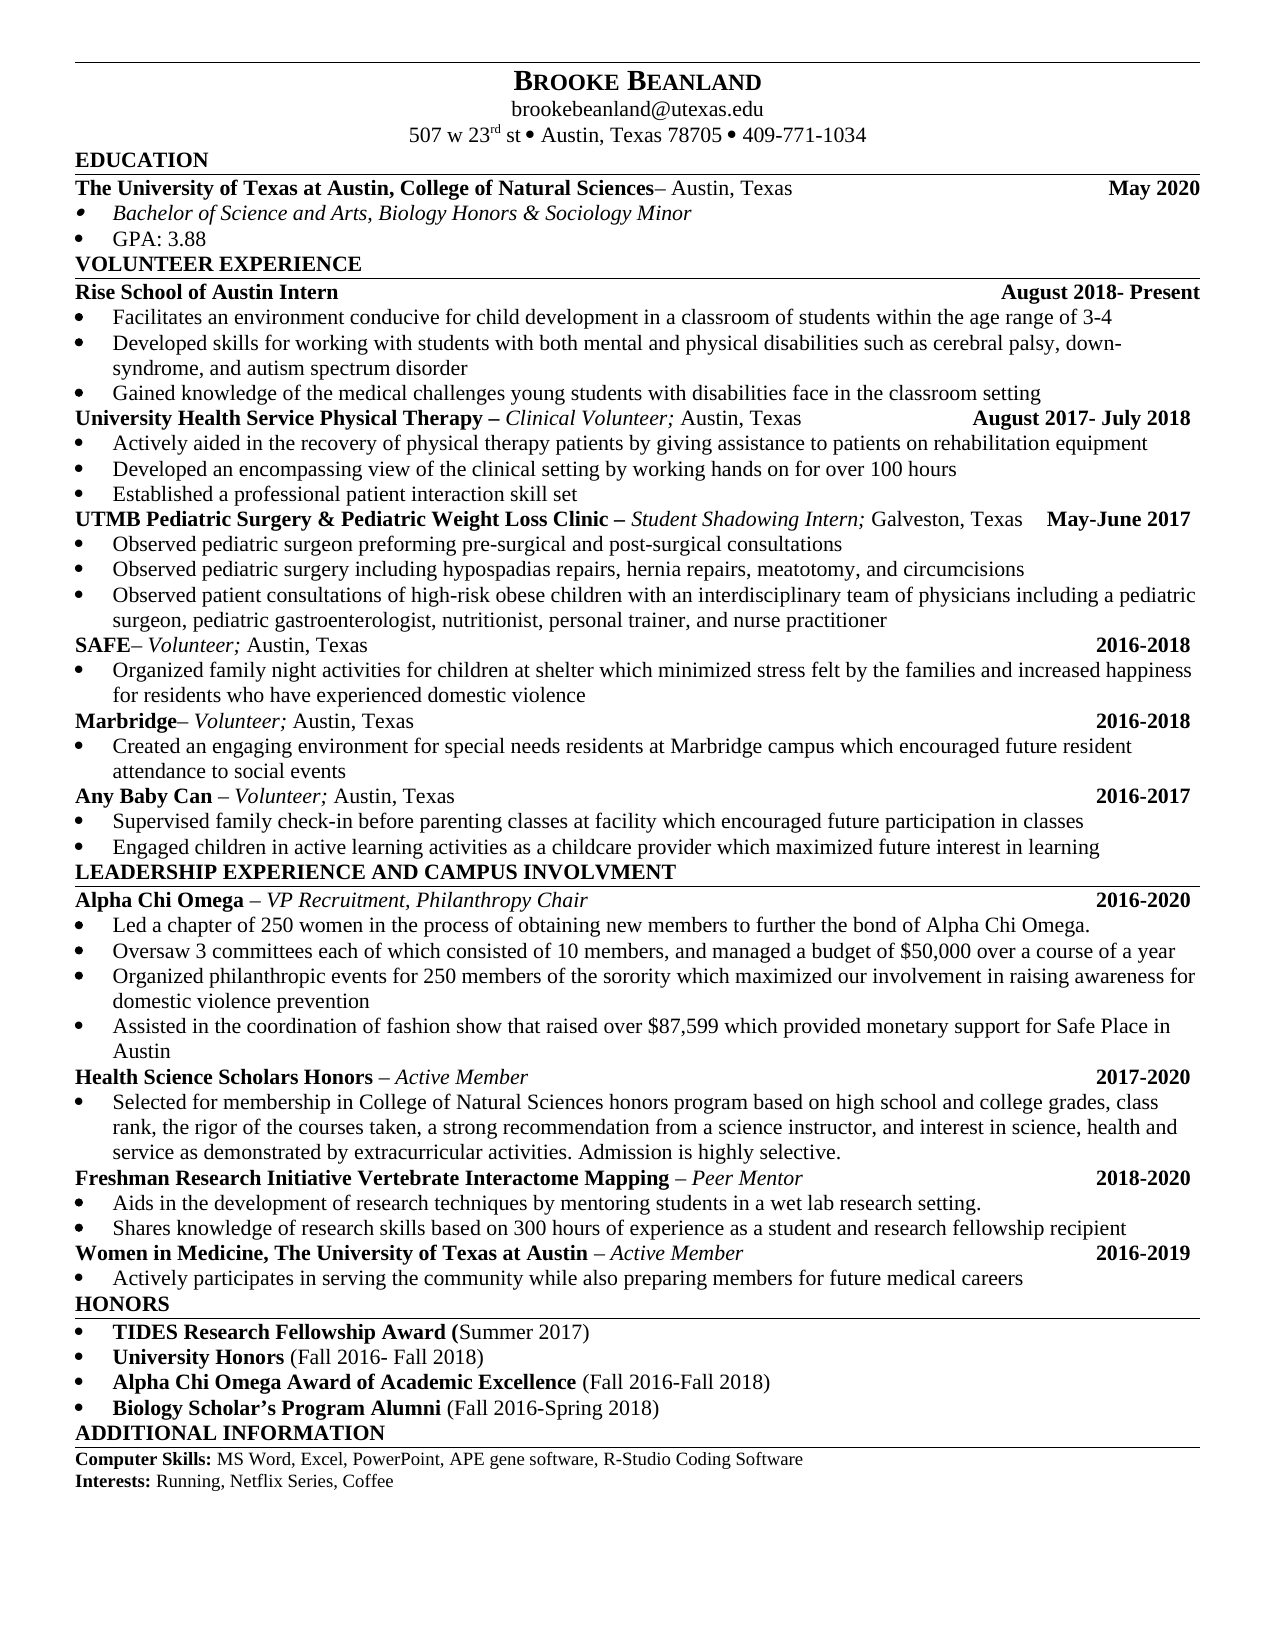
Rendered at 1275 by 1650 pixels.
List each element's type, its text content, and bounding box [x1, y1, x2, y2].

list Oversaw 3 committees each of which consisted of 10 members, and managed a budget of $50,000 over a course of a year [75, 938, 1200, 963]
text HONORS [75, 1291, 1200, 1318]
text Computer Skills: MS Word, Excel, PowerPoint, APE gene software, R-Studio Coding Software [75, 1448, 1200, 1470]
text Freshman Research Initiative Vertebrate Interactome Mapping – Peer Mentor 2018-2020 [75, 1164, 1200, 1190]
text Marbridge– Volunteer; Austin, Texas 2016-2018 [75, 708, 1200, 733]
list TIDES Research Fellowship Award (Summer 2017) [75, 1319, 1200, 1344]
text LEADERSHIP EXPERIENCE AND CAMPUS INVOLVMENT [75, 859, 1200, 886]
list Alpha Chi Omega Award of Academic Excellence (Fall 2016-Fall 2018) [75, 1369, 1200, 1394]
list Shares knowledge of research skills based on 300 hours of experience as a student and research fellowship recipient [75, 1215, 1200, 1240]
text ADDITIONAL INFORMATION [75, 1420, 1200, 1447]
list GPA: 3.88 [75, 226, 1200, 251]
text EDUCATION [75, 147, 1200, 174]
text SAFE– Volunteer; Austin, Texas 2016-2018 [75, 632, 1200, 657]
list Developed an encompassing view of the clinical setting by working hands on for over 100 hours [75, 456, 1200, 481]
list Organized family night activities for children at shelter which minimized stress felt by the families and increased happiness for residents who have experienced domestic violence [75, 657, 1200, 708]
text VOLUNTEER EXPERIENCE [75, 251, 1200, 278]
list Aids in the development of research techniques by mentoring students in a wet lab research setting. [75, 1190, 1200, 1215]
list Observed pediatric surgeon preforming pre-surgical and post-surgical consultations [75, 531, 1200, 556]
text brookebeanland@utexas.edu [75, 96, 1200, 122]
list Observed patient consultations of high-risk obese children with an interdisciplinary team of physicians including a pediatric surgeon, pediatric gastroenterologist, nutritionist, personal trainer, and nurse practitioner [75, 582, 1200, 632]
text UTMB Pediatric Surgery & Pediatric Weight Loss Clinic – Student Shadowing Intern; Galveston, Texas May-June 2017 [75, 506, 1200, 531]
list Selected for membership in College of Natural Sciences honors program based on high school and college grades, class rank, the rigor of the courses taken, a strong recommendation from a science instructor, and interest in science, health and service as demonstrated by extracurricular activities. Admission is highly selective. [75, 1089, 1200, 1164]
list Engaged children in active learning activities as a childcare provider which maximized future interest in learning [75, 834, 1200, 859]
list Bachelor of Science and Arts, Biology Honors & Sociology Minor [75, 200, 1200, 226]
list Actively participates in serving the community while also preparing members for future medical careers [75, 1265, 1200, 1291]
list Actively aided in the recovery of physical therapy patients by giving assistance to patients on rehabilitation equipment [75, 430, 1200, 456]
list Supervised family check-in before parenting classes at facility which encouraged future participation in classes [75, 808, 1200, 834]
text University Health Service Physical Therapy – Clinical Volunteer; Austin, Texas August 2017- July 2018 [75, 405, 1200, 430]
list Developed skills for working with students with both mental and physical disabilities such as cerebral palsy, down-syndrome, and autism spectrum disorder [75, 329, 1200, 380]
list Assisted in the coordination of fashion show that raised over $87,599 which provided monetary support for Safe Place in Austin [75, 1013, 1200, 1064]
text Any Baby Can – Volunteer; Austin, Texas 2016-2017 [75, 783, 1200, 808]
text The University of Texas at Austin, College of Natural Sciences– Austin, Texas May 2020 [75, 175, 1200, 200]
list Organized philanthropic events for 250 members of the sorority which maximized our involvement in raising awareness for domestic violence prevention [75, 963, 1200, 1013]
text Health Science Scholars Honors – Active Member 2017-2020 [75, 1064, 1200, 1089]
text Rise School of Austin Intern August 2018- Present [75, 279, 1200, 304]
list Observed pediatric surgery including hypospadias repairs, hernia repairs, meatotomy, and circumcisions [75, 556, 1200, 582]
list Facilitates an environment conducive for child development in a classroom of students within the age range of 3-4 [75, 304, 1200, 329]
text 507 w 23rd st Austin, Texas 78705 409-771-1034 [75, 122, 1200, 147]
list Established a professional patient interaction skill set [75, 481, 1200, 506]
text Brooke Beanland [75, 63, 1200, 96]
list Biology Scholar’s Program Alumni (Fall 2016-Spring 2018) [75, 1394, 1200, 1420]
text Alpha Chi Omega – VP Recruitment, Philanthropy Chair 2016-2020 [75, 887, 1200, 912]
list University Honors (Fall 2016- Fall 2018) [75, 1344, 1200, 1369]
list Gained knowledge of the medical challenges young students with disabilities face in the classroom setting [75, 380, 1200, 405]
list Led a chapter of 250 women in the process of obtaining new members to further the bond of Alpha Chi Omega. [75, 912, 1200, 938]
text Women in Medicine, The University of Texas at Austin – Active Member 2016-2019 [75, 1240, 1200, 1265]
list Created an engaging environment for special needs residents at Marbridge campus which encouraged future resident attendance to social events [75, 733, 1200, 783]
text Interests: Running, Netflix Series, Coffee [75, 1470, 1200, 1491]
